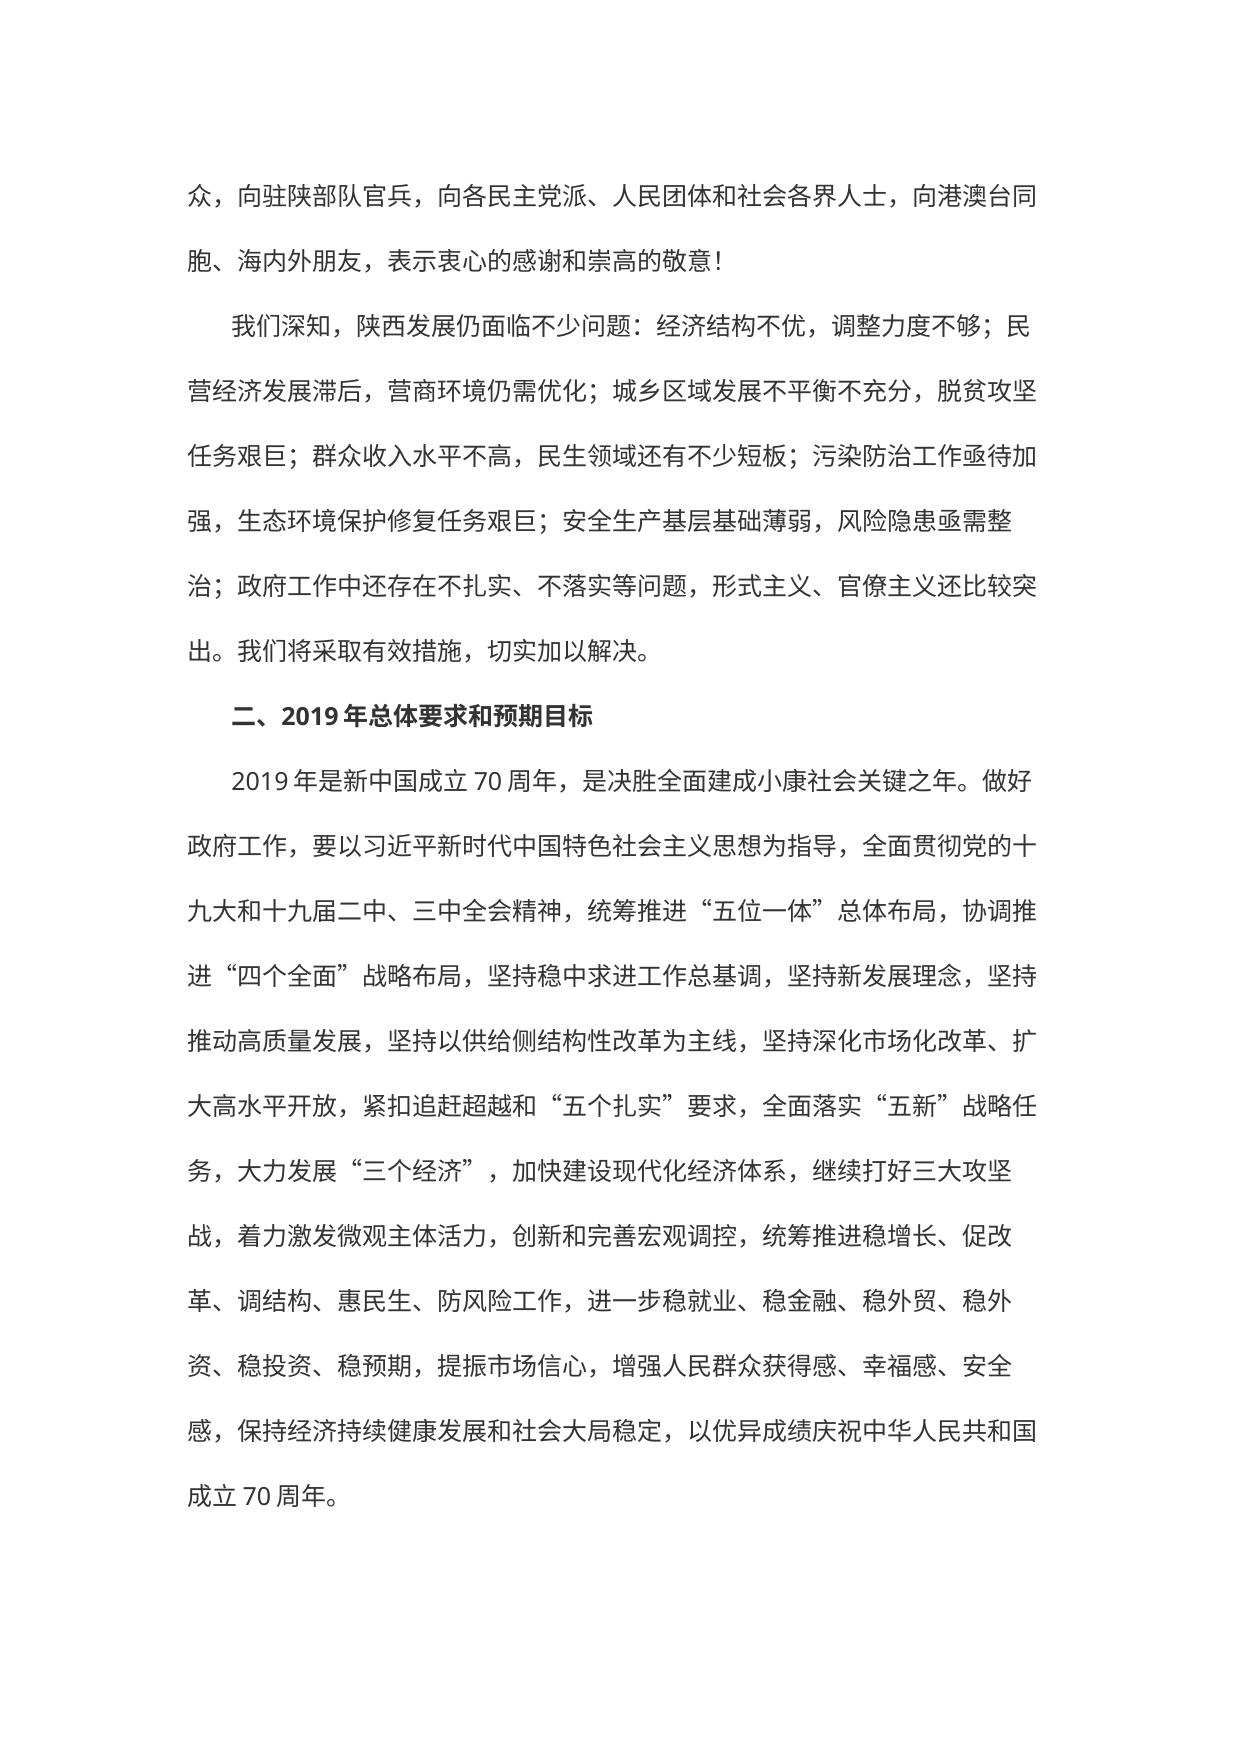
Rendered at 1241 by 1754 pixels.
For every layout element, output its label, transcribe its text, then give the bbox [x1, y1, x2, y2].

text 我们深知，陕西发展仍面临不少问题：经济结构不优，调整力度不够；民营经济发展滞后，营商环境仍需优化；城乡区域发展不平衡不充分，脱贫攻坚任务艰巨；群众收入水平不高，民生领域还有不少短板；污染防治工作亟待加强，生态环境保护修复任务艰巨；安全生产基层基础薄弱，风险隐患亟需整治；政府工作中还存在不扎实、不落实等问题，形式主义、官僚主义还比较突出。我们将采取有效措施，切实加以解决。 [187, 292, 1053, 682]
text 2019年是新中国成立70周年，是决胜全面建成小康社会关键之年。做好政府工作，要以习近平新时代中国特色社会主义思想为指导，全面贯彻党的十九大和十九届二中、三中全会精神，统筹推进“五位一体”总体布局，协调推进“四个全面”战略布局，坚持稳中求进工作总基调，坚持新发展理念，坚持推动高质量发展，坚持以供给侧结构性改革为主线，坚持深化市场化改革、扩大高水平开放，紧扣追赶超越和“五个扎实”要求，全面落实“五新”战略任务，大力发展“三个经济”，加快建设现代化经济体系，继续打好三大攻坚战，着力激发微观主体活力，创新和完善宏观调控，统筹推进稳增长、促改革、调结构、惠民生、防风险工作，进一步稳就业、稳金融、稳外贸、稳外资、稳投资、稳预期，提振市场信心，增强人民群众获得感、幸福感、安全感，保持经济持续健康发展和社会大局稳定，以优异成绩庆祝中华人民共和国成立70周年。 [187, 747, 1053, 1527]
text 二、2019年总体要求和预期目标 [187, 682, 1053, 747]
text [187, 162, 1053, 292]
